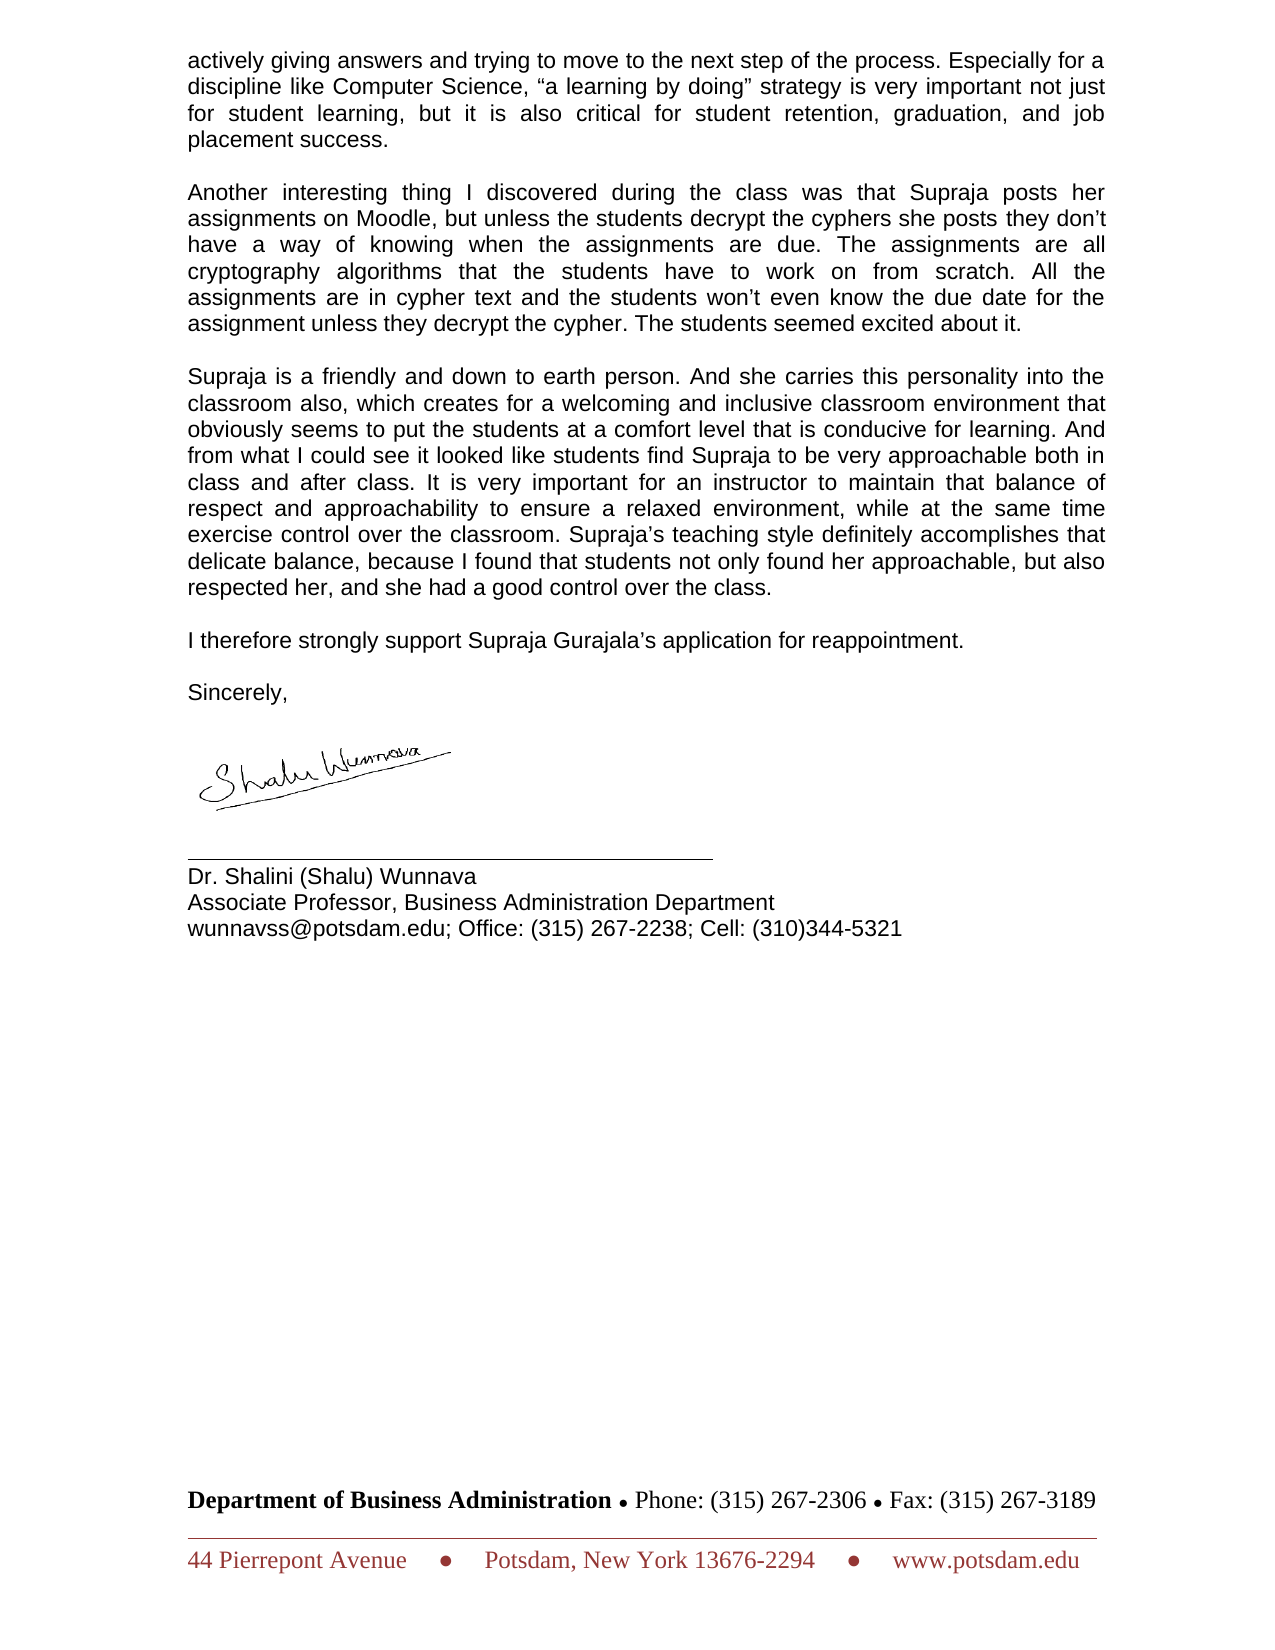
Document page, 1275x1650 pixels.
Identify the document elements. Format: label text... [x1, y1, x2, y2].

picture [187, 732, 514, 834]
text Sincerely, [187, 679, 1106, 706]
text Supraja is a friendly and down to earth person. And she carries this personality into the classroom also, which creates for a welcoming and inclusive classroom environment that obviously seems to put the students at a comfort level that is conducive for learning. And from what I could see it looked like students find Supraja to be very approachable both in class and after class. It is very important for an instructor to maintain that balance of respect and approachability to ensure a relaxed environment, while at the same time exercise control over the classroom. Supraja’s teaching style definitely accomplishes that delicate balance, because I found that students not only found her approachable, but also respected her, and she had a good control over the class. [187, 363, 1106, 600]
text Dr. Shalini (Shalu) Wunnava [187, 863, 1106, 889]
text Associate Professor, Business Administration Department [187, 889, 1106, 915]
text I therefore strongly support Supraja Gurajala’s application for reappointment. [187, 627, 1106, 653]
text Another interesting thing I discovered during the class was that Supraja posts her assignments on Moodle, but unless the students decrypt the cyphers she posts they don’t have a way of knowing when the assignments are due. The assignments are all cryptography algorithms that the students have to work on from scratch. All the assignments are in cypher text and the students won’t even know the due date for the assignment unless they decrypt the cypher. The students seemed excited about it. [187, 179, 1106, 337]
text wunnavss@potsdam.edu; Office: (315) 267-2238; Cell: (310)344-5321 [187, 915, 1106, 942]
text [187, 47, 1106, 152]
